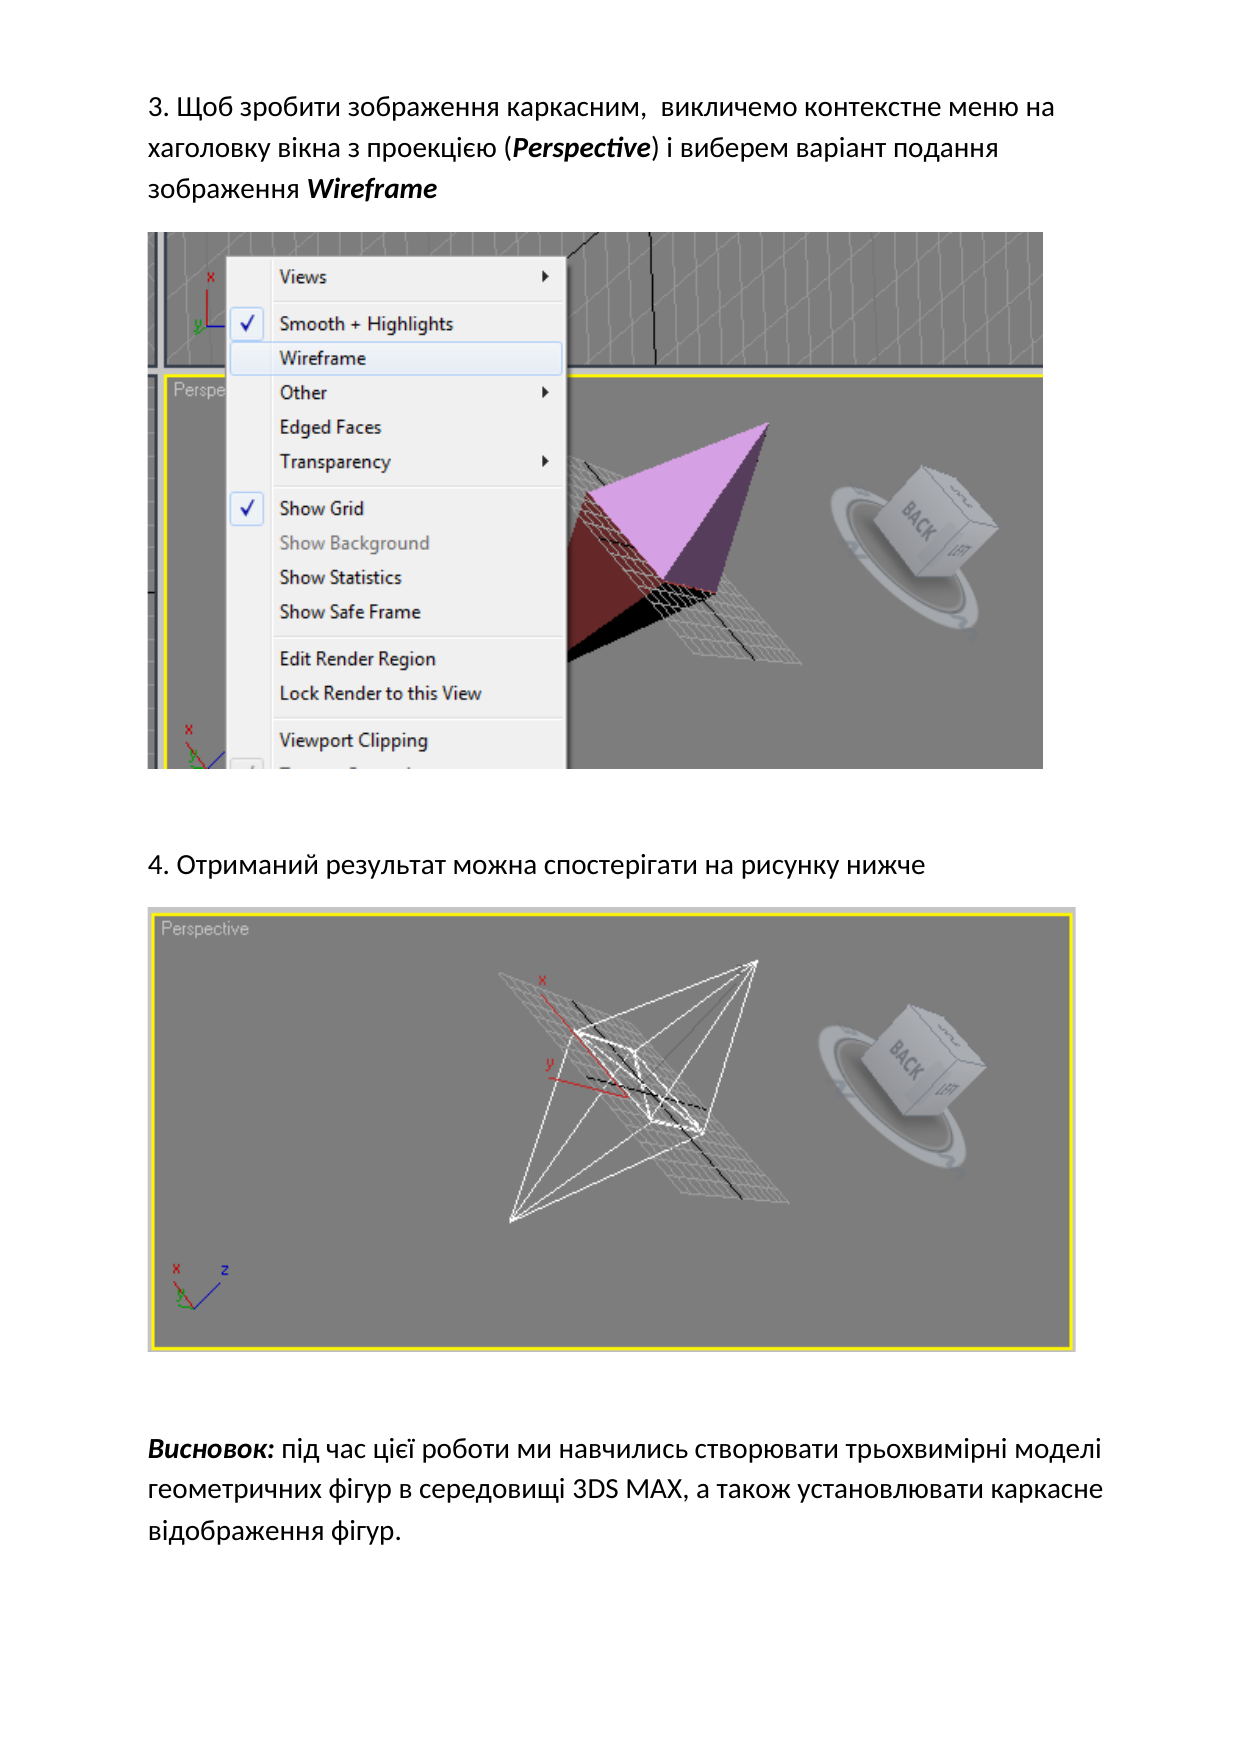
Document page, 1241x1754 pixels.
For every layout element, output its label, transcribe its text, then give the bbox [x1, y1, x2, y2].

text 3. Щоб зробити зображення каркасним, викличемо контекстне меню на хаголовку вікна з проекцією (Perspective) і виберем варіант подання зображення Wireframe [148, 88, 1152, 206]
text Висновок: під час цієї роботи ми навчились створювати трьохвимірні моделі геометричних фігур в середовищі 3DS MAX, а також установлювати каркасне відображення фігур. [148, 1430, 1152, 1547]
picture [147, 232, 1043, 769]
picture [147, 907, 1076, 1352]
text 4. Отриманий результат можна спостерігати на рисунку нижче [148, 846, 1152, 882]
